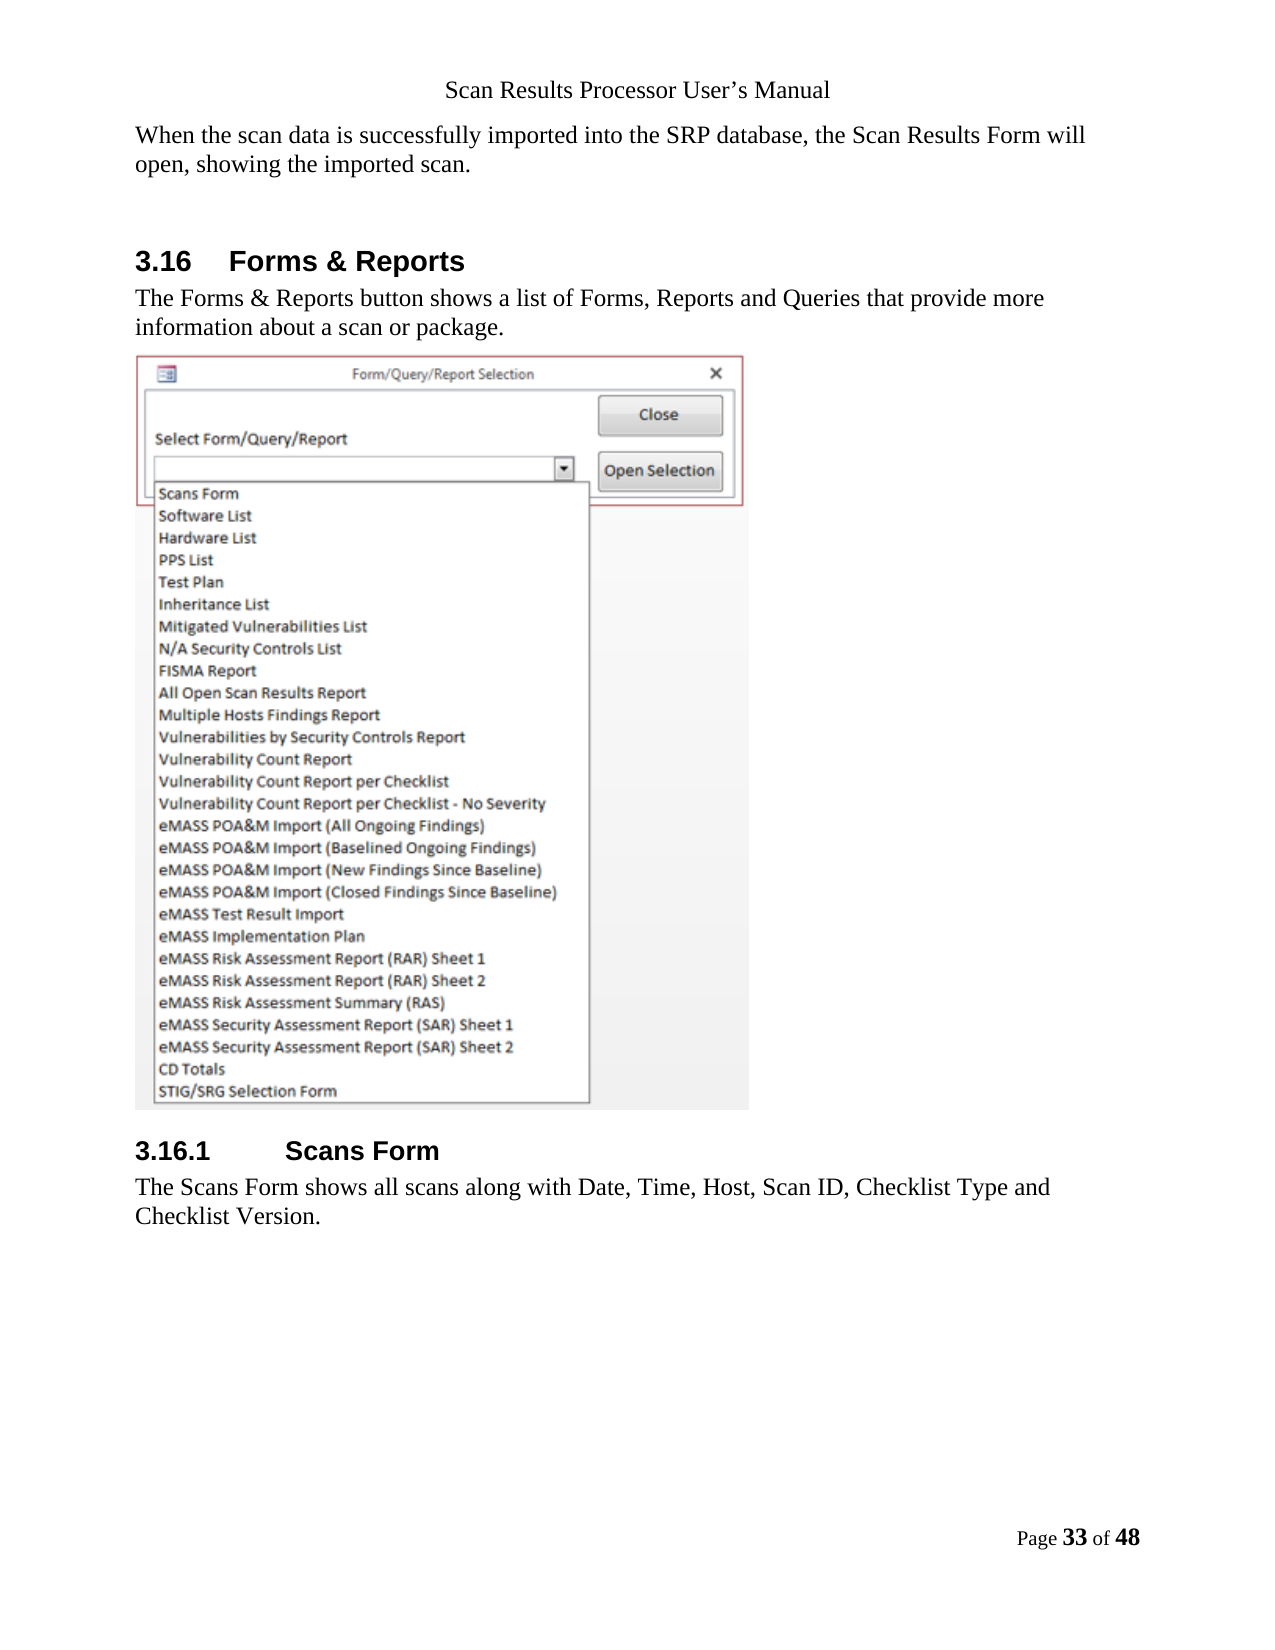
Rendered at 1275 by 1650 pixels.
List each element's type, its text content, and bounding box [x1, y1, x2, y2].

text The Scans Form shows all scans along with Date, Time, Host, Scan ID, Checklist Type and Checklist Version. [135, 1172, 1140, 1230]
picture [135, 353, 749, 1110]
subtitle Forms & Reports [135, 244, 1140, 277]
subtitle Scans Form [135, 1135, 1140, 1166]
text The Forms & Reports button shows a list of Forms, Reports and Queries that provide more information about a scan or package. [135, 283, 1140, 341]
text When the scan data is successfully imported into the SRP database, the Scan Results Form will open, showing the imported scan. [135, 120, 1140, 177]
